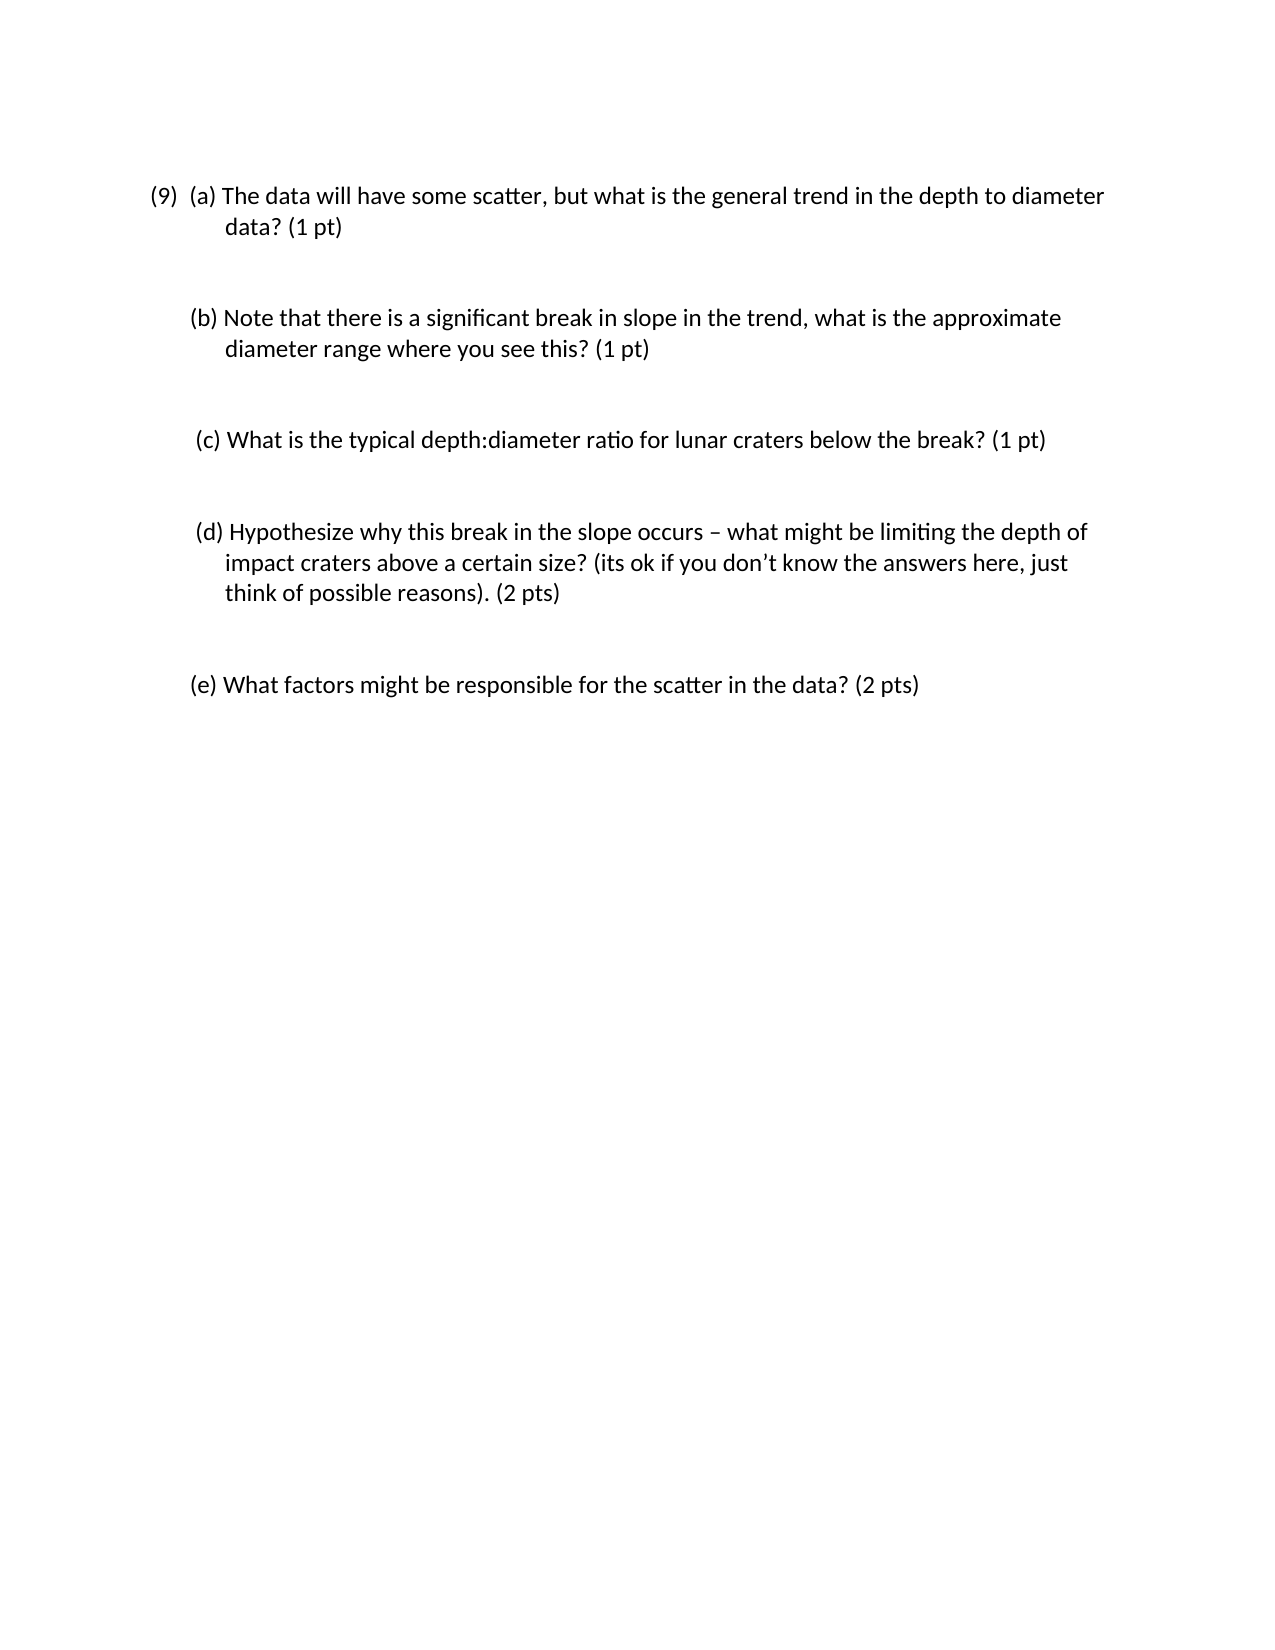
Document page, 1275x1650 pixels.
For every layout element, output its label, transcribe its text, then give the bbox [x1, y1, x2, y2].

text (e) What factors might be responsible for the scatter in the data? (2 pts) [150, 669, 1125, 699]
text (c) What is the typical depth:diameter ratio for lunar craters below the break? (1 pt) [150, 425, 1125, 455]
text (d) Hypothesize why this break in the slope occurs – what might be limiting the depth of impact craters above a certain size? (its ok if you don’t know the answers here, just think of possible reasons). (2 pts) [150, 516, 1125, 608]
text (9) (a) The data will have some scatter, but what is the general trend in the depth to diameter data? (1 pt) [150, 181, 1125, 242]
text (b) Note that there is a significant break in slope in the trend, what is the approximate diameter range where you see this? (1 pt) [150, 303, 1125, 364]
